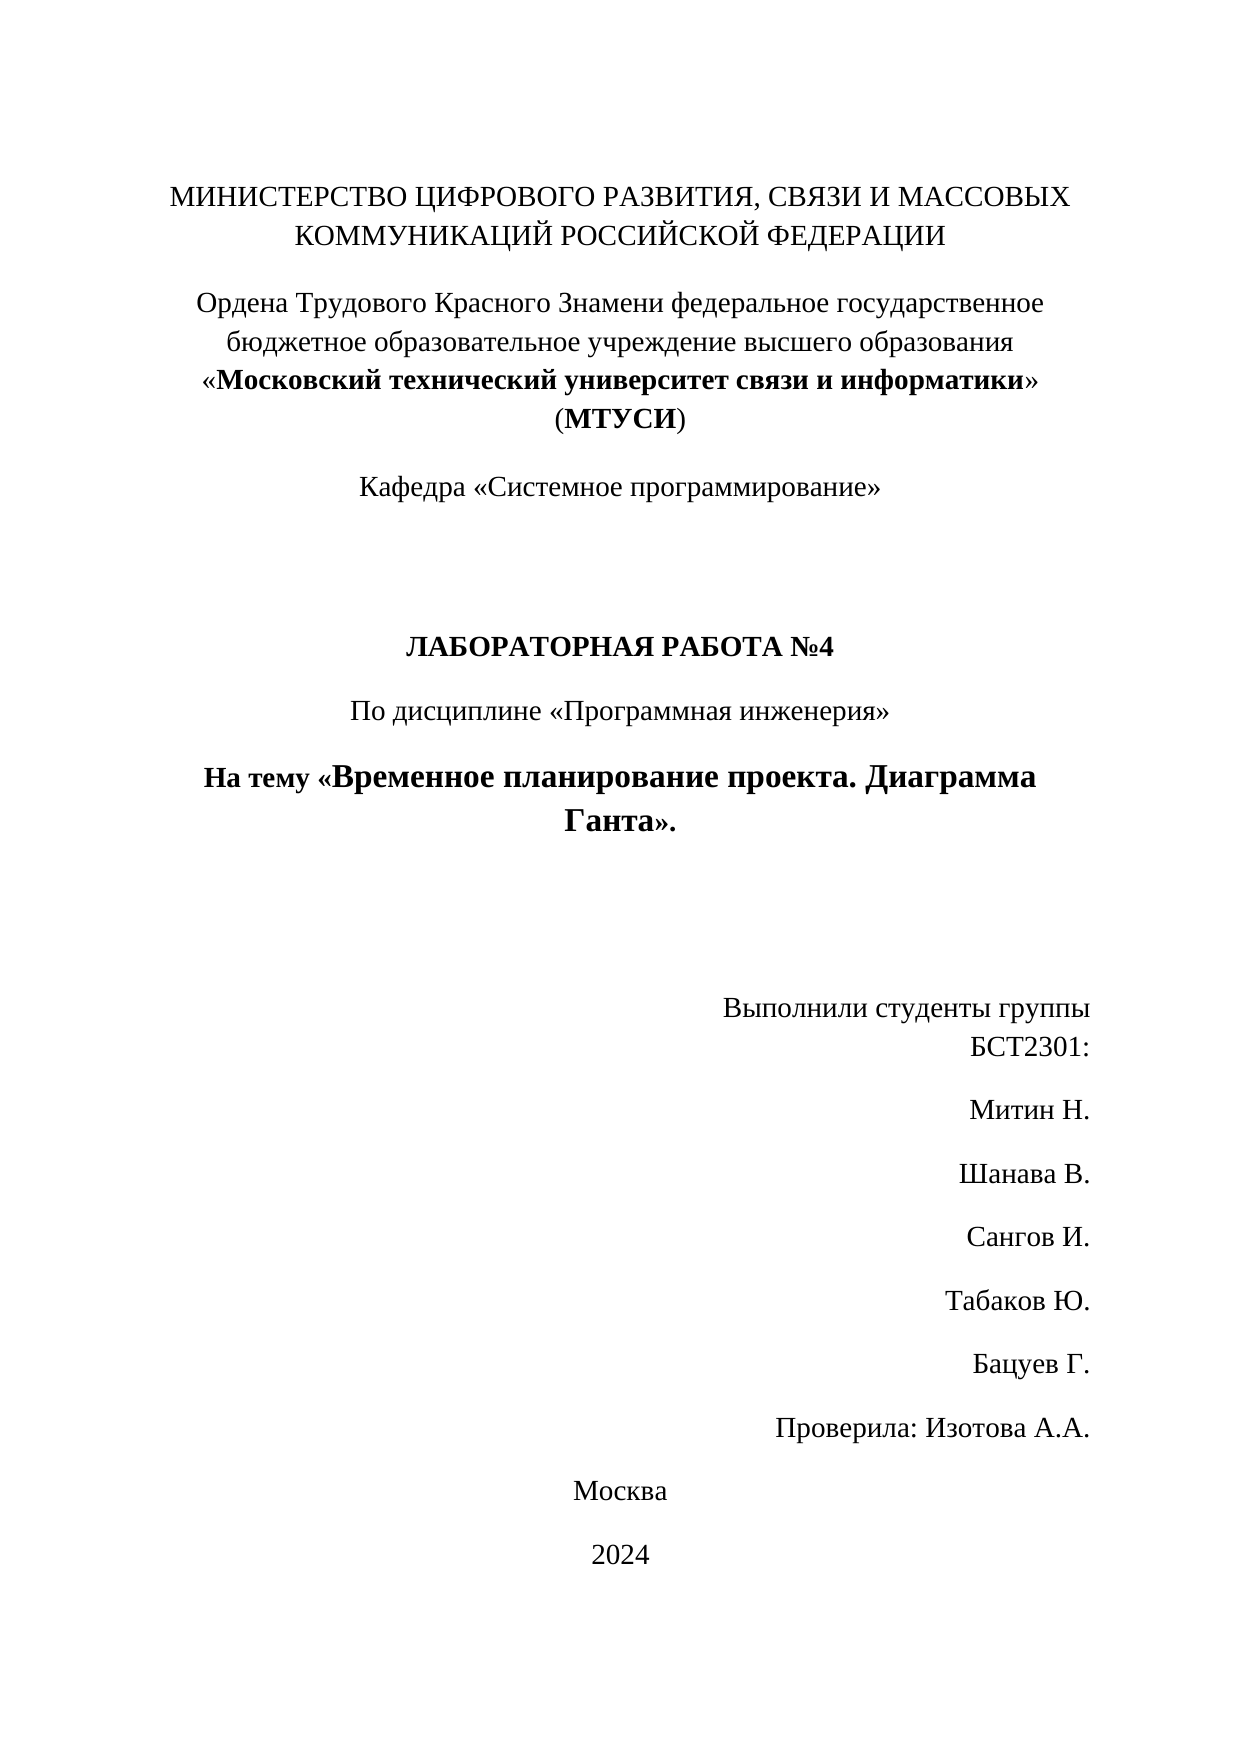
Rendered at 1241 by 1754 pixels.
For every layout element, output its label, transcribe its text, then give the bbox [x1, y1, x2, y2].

text По дисциплине «Программная инженерия» [150, 693, 1090, 726]
text Москва [150, 1473, 1090, 1507]
text Кафедра «Системное программирование» [150, 469, 1090, 502]
text Проверила: Изотова А.А. [150, 1410, 1090, 1443]
text Выполнили студенты группы БСТ2301: [525, 990, 1090, 1062]
text МИНИСТЕРСТВО ЦИФРОВОГО РАЗВИТИЯ, СВЯЗИ И МАССОВЫХ КОММУНИКАЦИЙ РОССИЙСКОЙ ФЕДЕРАЦИИ [150, 179, 1090, 251]
text Бацуев Г. [525, 1346, 1090, 1380]
text Табаков Ю. [525, 1283, 1090, 1316]
text Ордена Трудового Красного Знамени федеральное государственное бюджетное образовательное учреждение высшего образования «Московский технический университет связи и информатики» (МТУСИ) [150, 285, 1090, 434]
text Шанава В. [525, 1156, 1090, 1189]
text Митин Н. [525, 1092, 1090, 1126]
text 2024 [150, 1537, 1090, 1571]
text На тему «Временное планирование проекта. Диаграмма Ганта». [150, 756, 1090, 838]
text ЛАБОРАТОРНАЯ РАБОТА №4 [150, 629, 1090, 663]
text Сангов И. [525, 1219, 1090, 1253]
